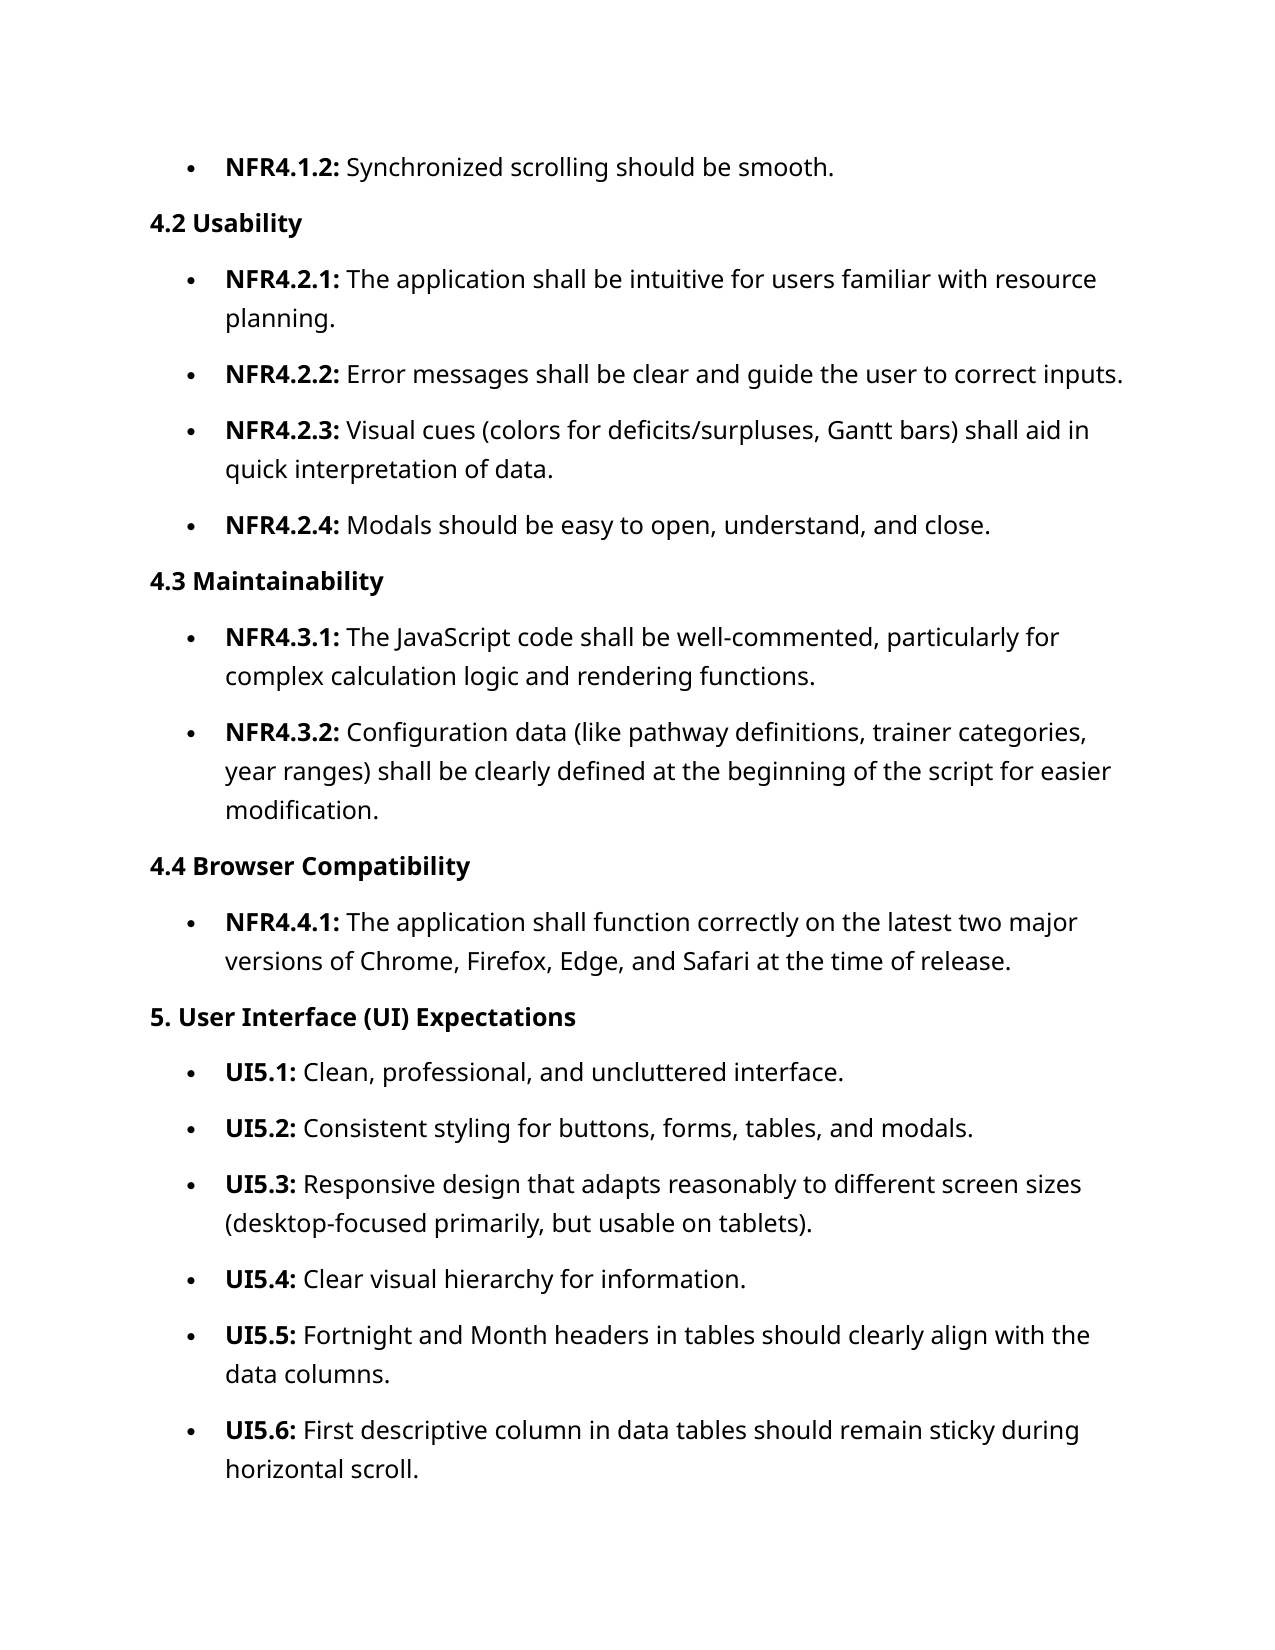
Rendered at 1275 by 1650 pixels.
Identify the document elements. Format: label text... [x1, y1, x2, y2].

list UI5.4: Clear visual hierarchy for information. [187, 1262, 1125, 1296]
list UI5.2: Consistent styling for buttons, forms, tables, and modals. [187, 1111, 1125, 1145]
list NFR4.2.3: Visual cues (colors for deficits/surpluses, Gantt bars) shall aid in quick interpretation of data. [187, 412, 1125, 486]
text 4.3 Maintainability [150, 563, 1125, 597]
list NFR4.1.2: Synchronized scrolling should be smooth. [187, 150, 1125, 184]
list NFR4.3.2: Configuration data (like pathway definitions, trainer categories, year ranges) shall be clearly defined at the beginning of the script for easier modification. [187, 714, 1125, 827]
list UI5.6: First descriptive column in data tables should remain sticky during horizontal scroll. [187, 1412, 1125, 1486]
list NFR4.3.1: The JavaScript code shall be well-commented, particularly for complex calculation logic and rendering functions. [187, 619, 1125, 692]
list NFR4.2.4: Modals should be easy to open, understand, and close. [187, 507, 1125, 542]
text 5. User Interface (UI) Expectations [150, 999, 1125, 1033]
list UI5.3: Responsive design that adapts reasonably to different screen sizes (desktop-focused primarily, but usable on tablets). [187, 1167, 1125, 1240]
list UI5.5: Fortnight and Month headers in tables should clearly align with the data columns. [187, 1317, 1125, 1391]
list NFR4.2.1: The application shall be intuitive for users familiar with resource planning. [187, 262, 1125, 335]
text 4.2 Usability [150, 206, 1125, 240]
text 4.4 Browser Compatibility [150, 848, 1125, 882]
list NFR4.4.1: The application shall function correctly on the latest two major versions of Chrome, Firefox, Edge, and Safari at the time of release. [187, 904, 1125, 977]
list UI5.1: Clean, professional, and uncluttered interface. [187, 1055, 1125, 1089]
list NFR4.2.2: Error messages shall be clear and guide the user to correct inputs. [187, 357, 1125, 391]
